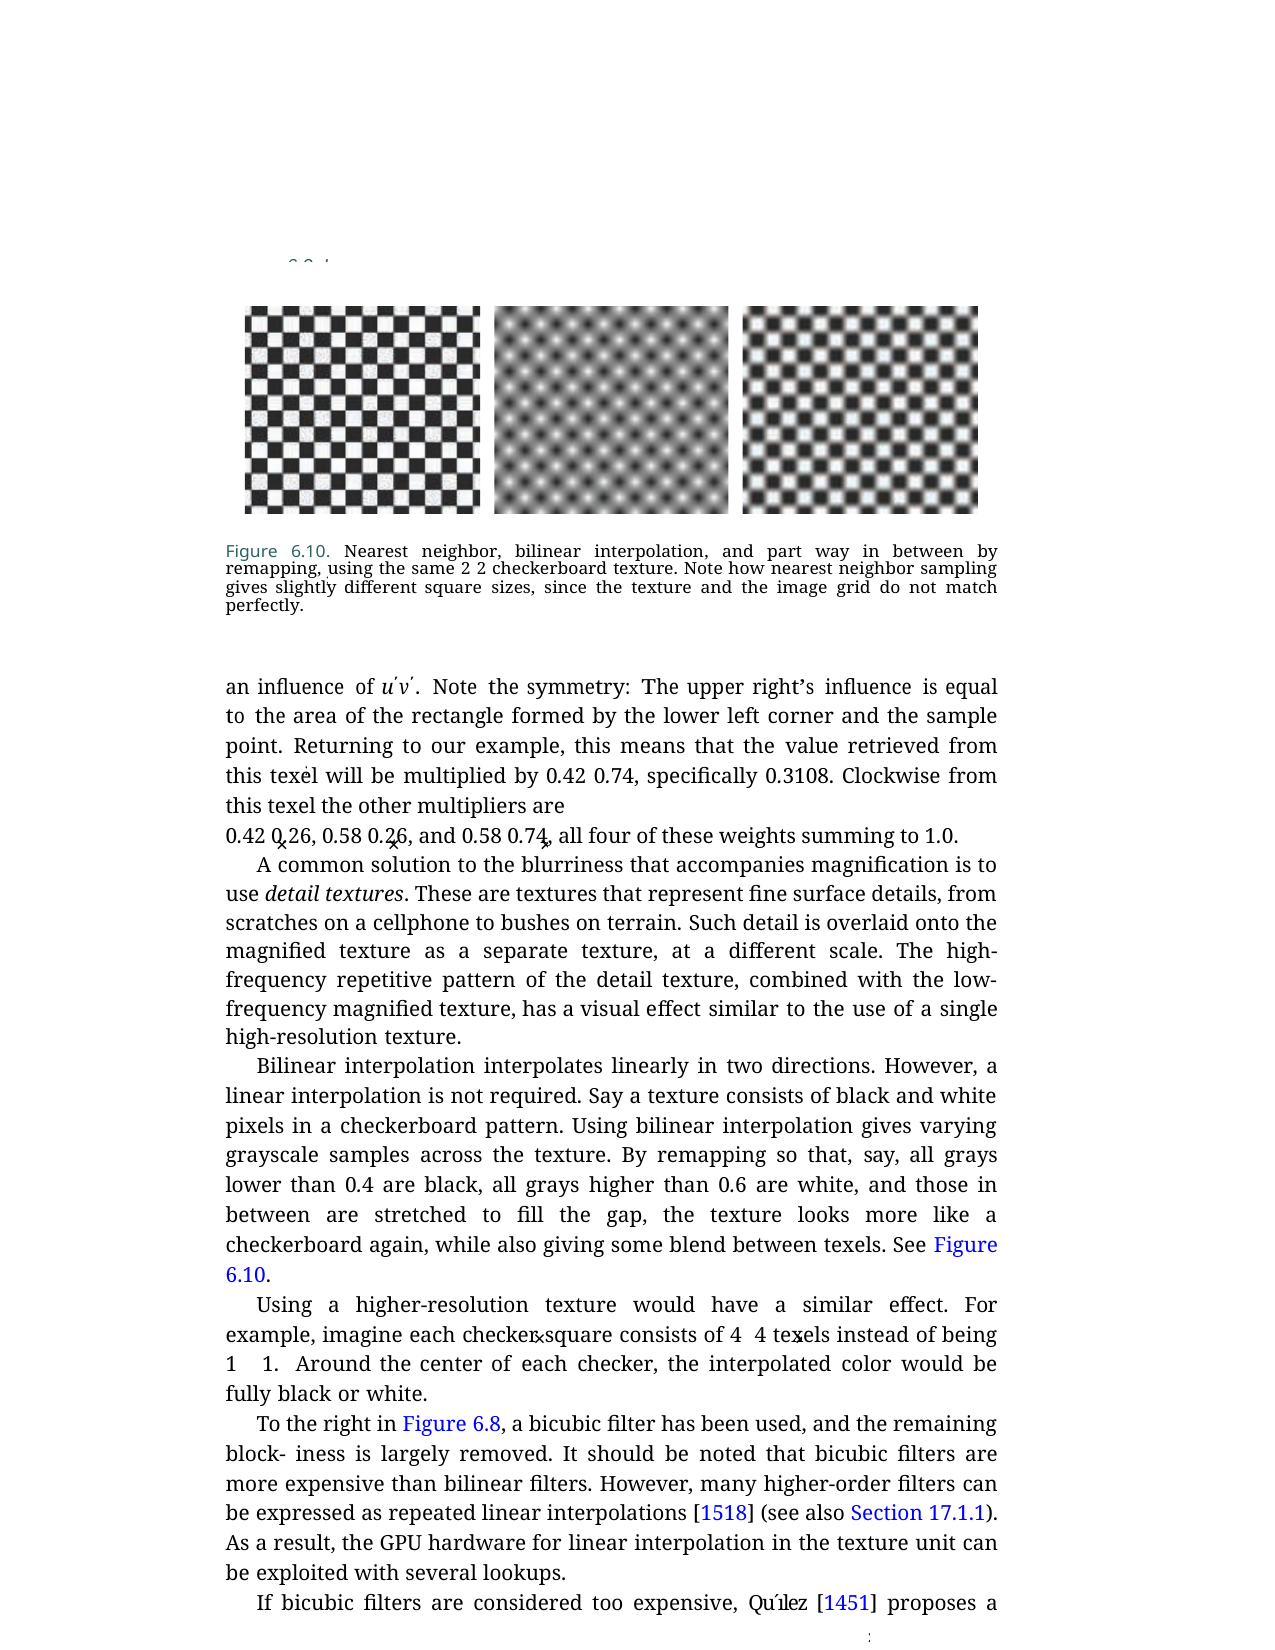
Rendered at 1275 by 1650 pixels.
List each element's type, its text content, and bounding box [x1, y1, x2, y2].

text 0.42 0.26, 0.58 0.26, and 0.58 0.74, all four of these weights summing to 1.0. [225, 821, 1096, 849]
text Using a higher-resolution texture would have a similar effect. For example, imagine each checker square consists of 4 4 texels instead of being 1 1. Around the center of each checker, the interpolated color would be fully black or white. [225, 1290, 998, 1408]
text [225, 1588, 998, 1617]
picture [494, 306, 729, 514]
text To the right in Figure 6.8, a bicubic filter has been used, and the remaining block- iness is largely removed. It should be noted that bicubic filters are more expensive than bilinear filters. However, many higher-order filters can be expressed as repeated linear interpolations [1518] (see also Section 17.1.1). As a result, the GPU hardware for linear interpolation in the texture unit can be exploited with several lookups. [225, 1409, 998, 1587]
text A common solution to the blurriness that accompanies magnification is to use detail textures. These are textures that represent fine surface details, from scratches on a cellphone to bushes on terrain. Such detail is overlaid onto the magnified texture as a separate texture, at a different scale. The high-frequency repetitive pattern of the detail texture, combined with the low-frequency magnified texture, has a visual effect similar to the use of a single high-resolution texture. [225, 851, 998, 1051]
picture [244, 306, 481, 514]
text an influence of u′v′. Note the symmetry: The upper right’s influence is equal to the area of the rectangle formed by the lower left corner and the sample point. Returning to our example, this means that the value retrieved from this texel will be multiplied by 0.42 0.74, specifically 0.3108. Clockwise from this texel the other multipliers are [225, 672, 998, 819]
text Bilinear interpolation interpolates linearly in two directions. However, a linear interpolation is not required. Say a texture consists of black and white pixels in a checkerboard pattern. Using bilinear interpolation gives varying grayscale samples across the texture. By remapping so that, say, all grays lower than 0.4 are black, all grays higher than 0.6 are white, and those in between are stretched to fill the gap, the texture looks more like a checkerboard again, while also giving some blend between texels. See Figure 6.10. [225, 1051, 998, 1288]
text Figure 6.10. Nearest neighbor, bilinear interpolation, and part way in between by remapping, using the same 2 2 checkerboard texture. Note how nearest neighbor sampling gives slightly diﬀerent square sizes, since the texture and the image grid do not match perfectly. [225, 542, 998, 617]
picture [742, 306, 978, 514]
